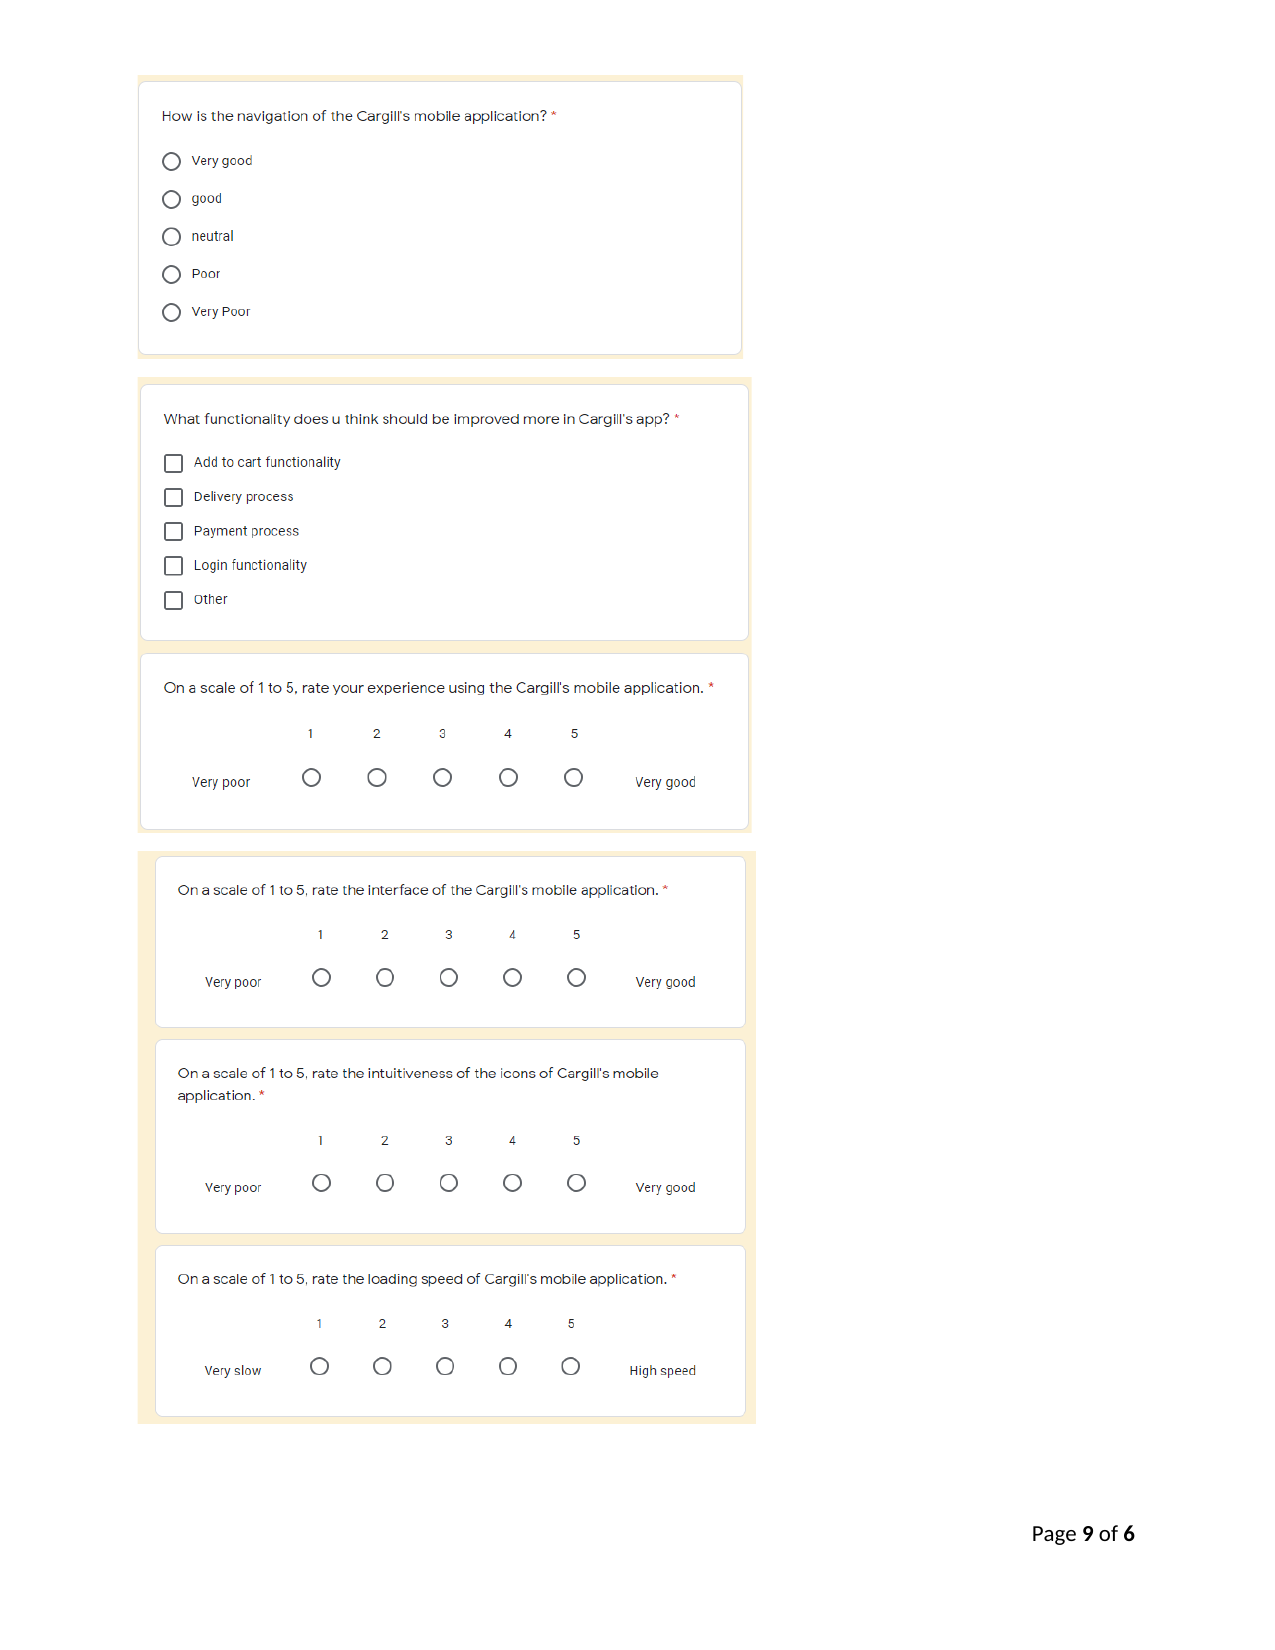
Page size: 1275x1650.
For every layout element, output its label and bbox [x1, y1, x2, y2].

picture [137, 377, 752, 833]
picture [137, 851, 756, 1424]
picture [137, 75, 744, 359]
